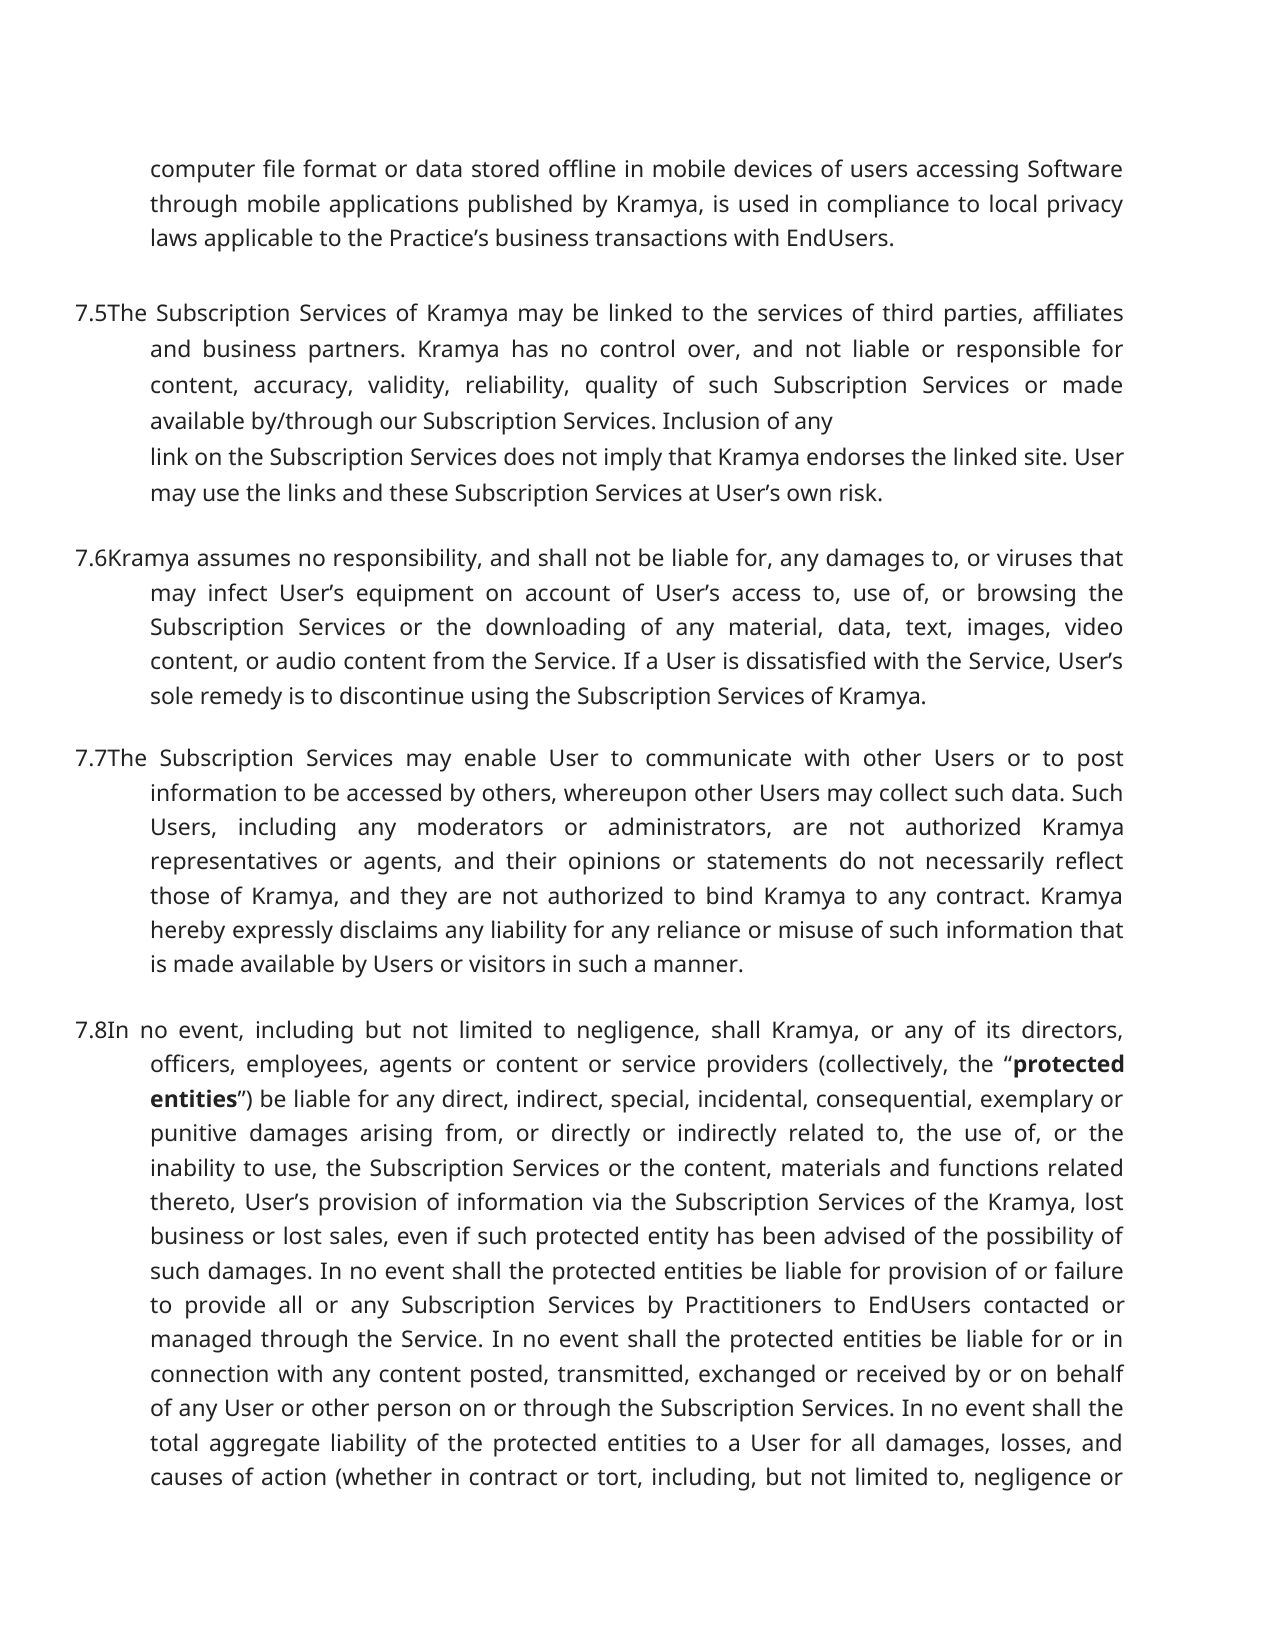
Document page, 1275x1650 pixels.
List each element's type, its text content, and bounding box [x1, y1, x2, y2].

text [75, 1011, 1125, 1492]
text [75, 150, 1125, 253]
text link on the Subscription Services does not imply that Kramya endorses the linked site. User may use the links and these Subscription Services at User’s own risk. [150, 436, 1125, 508]
text 7.5The Subscription Services of Kramya may be linked to the services of third parties, affiliates and business partners. Kramya has no control over, and not liable or responsible for content, accuracy, validity, reliability, quality of such Subscription Services or made available by/through our Subscription Services. Inclusion of any [75, 292, 1125, 436]
text 7.7The Subscription Services may enable User to communicate with other Users or to post information to be accessed by others, whereupon other Users may collect such data. Such Users, including any moderators or administrators, are not authorized Kramya representatives or agents, and their opinions or statements do not necessarily reflect those of Kramya, and they are not authorized to bind Kramya to any contract. Kramya hereby expressly disclaims any liability for any reliance or misuse of such information that is made available by Users or visitors in such a manner. [75, 739, 1125, 980]
text 7.6Kramya assumes no responsibility, and shall not be liable for, any damages to, or viruses that may infect User’s equipment on account of User’s access to, use of, or browsing the Subscription Services or the downloading of any material, data, text, images, video content, or audio content from the Service. If a User is dissatisfied with the Service, User’s sole remedy is to discontinue using the Subscription Services of Kramya. [75, 539, 1125, 711]
